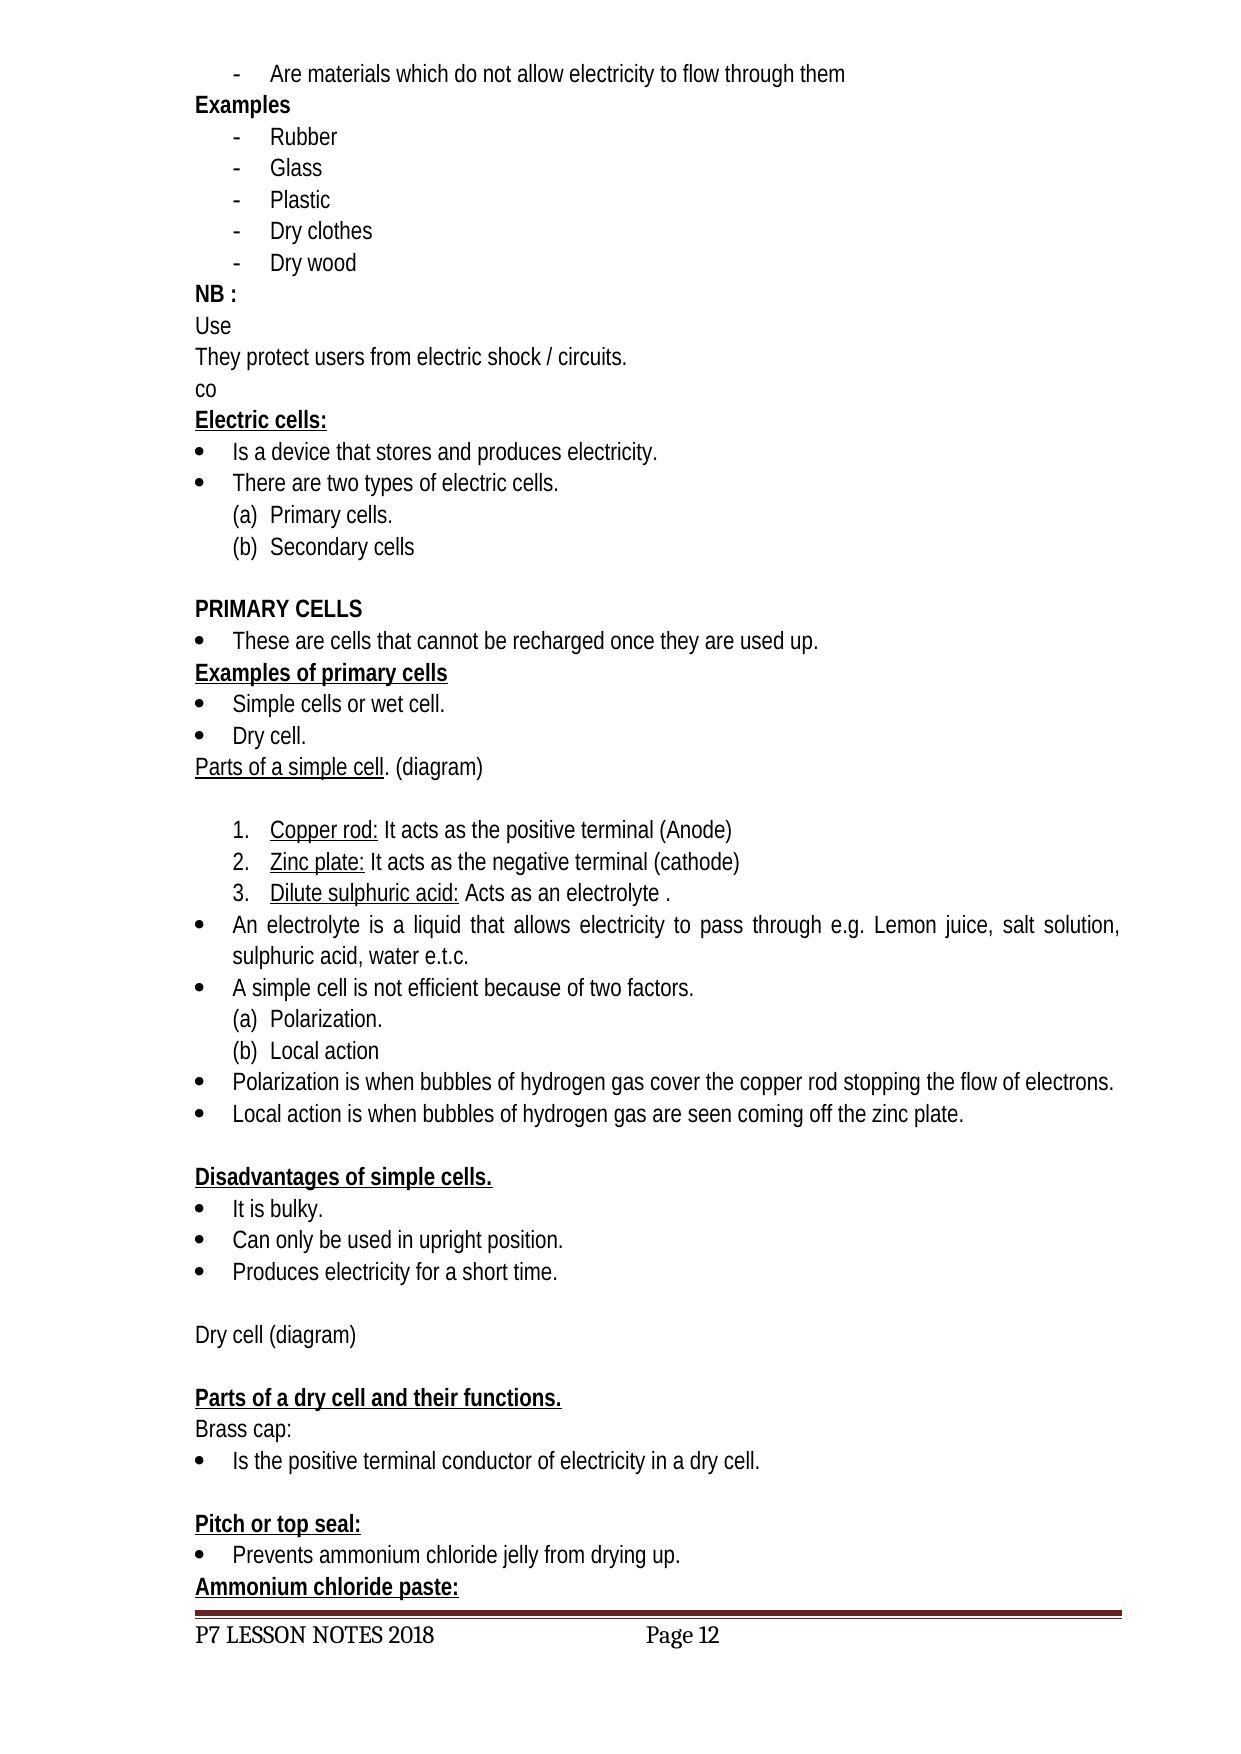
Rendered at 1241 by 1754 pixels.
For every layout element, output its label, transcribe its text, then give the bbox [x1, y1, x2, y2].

text Ammonium chloride paste: [195, 1572, 1122, 1601]
list Is the positive terminal conductor of electricity in a dry cell. [195, 1446, 1122, 1475]
list It is bulky. [195, 1193, 1122, 1222]
list Zinc plate: It acts as the negative terminal (cathode) [232, 847, 1122, 875]
text Parts of a dry cell and their functions. [195, 1383, 1122, 1412]
list These are cells that cannot be recharged once they are used up. [195, 626, 1122, 655]
list Primary cells. [232, 500, 1122, 529]
list Are materials which do not allow electricity to flow through them [232, 58, 1122, 87]
text NB : [195, 279, 1122, 308]
text Use [195, 311, 1122, 339]
list Can only be used in upright position. [195, 1225, 1122, 1254]
text Parts of a simple cell. (diagram) [195, 752, 1122, 781]
list Plastic [232, 185, 1122, 213]
list Dry clothes [232, 216, 1122, 245]
list Prevents ammonium chloride jelly from drying up. [195, 1540, 1122, 1569]
list Local action is when bubbles of hydrogen gas are seen coming off the zinc plate. [195, 1099, 1122, 1128]
list Is a device that stores and produces electricity. [195, 437, 1122, 466]
text Pitch or top seal: [195, 1509, 1122, 1538]
list A simple cell is not efficient because of two factors. [195, 973, 1122, 1002]
list Dry wood [232, 248, 1122, 277]
list Polarization is when bubbles of hydrogen gas cover the copper rod stopping the flow of electrons. [195, 1067, 1122, 1096]
text Examples of primary cells [195, 657, 1122, 686]
list Rubber [232, 122, 1122, 150]
list An electrolyte is a liquid that allows electricity to pass through e.g. Lemon juice, salt solution, sulphuric acid, water e.t.c. [195, 909, 1122, 970]
list Produces electricity for a short time. [195, 1257, 1122, 1286]
list Simple cells or wet cell. [195, 689, 1122, 718]
text Disadvantages of simple cells. [195, 1162, 1122, 1191]
list There are two types of electric cells. [195, 468, 1122, 497]
text Dry cell (diagram) [195, 1320, 1122, 1349]
list Copper rod: It acts as the positive terminal (Anode) [232, 815, 1122, 844]
list Glass [232, 153, 1122, 182]
text co [195, 374, 1122, 402]
text Brass cap: [195, 1414, 1122, 1443]
text Examples [195, 90, 1122, 119]
text Electric cells: [195, 405, 1122, 434]
list Dilute sulphuric acid: Acts as an electrolyte . [232, 878, 1122, 907]
text They protect users from electric shock / circuits. [195, 342, 1122, 371]
text PRIMARY CELLS [195, 594, 1122, 623]
list Secondary cells [232, 531, 1122, 560]
list Polarization. [232, 1004, 1122, 1033]
list Dry cell. [195, 721, 1122, 749]
list Local action [232, 1036, 1122, 1064]
